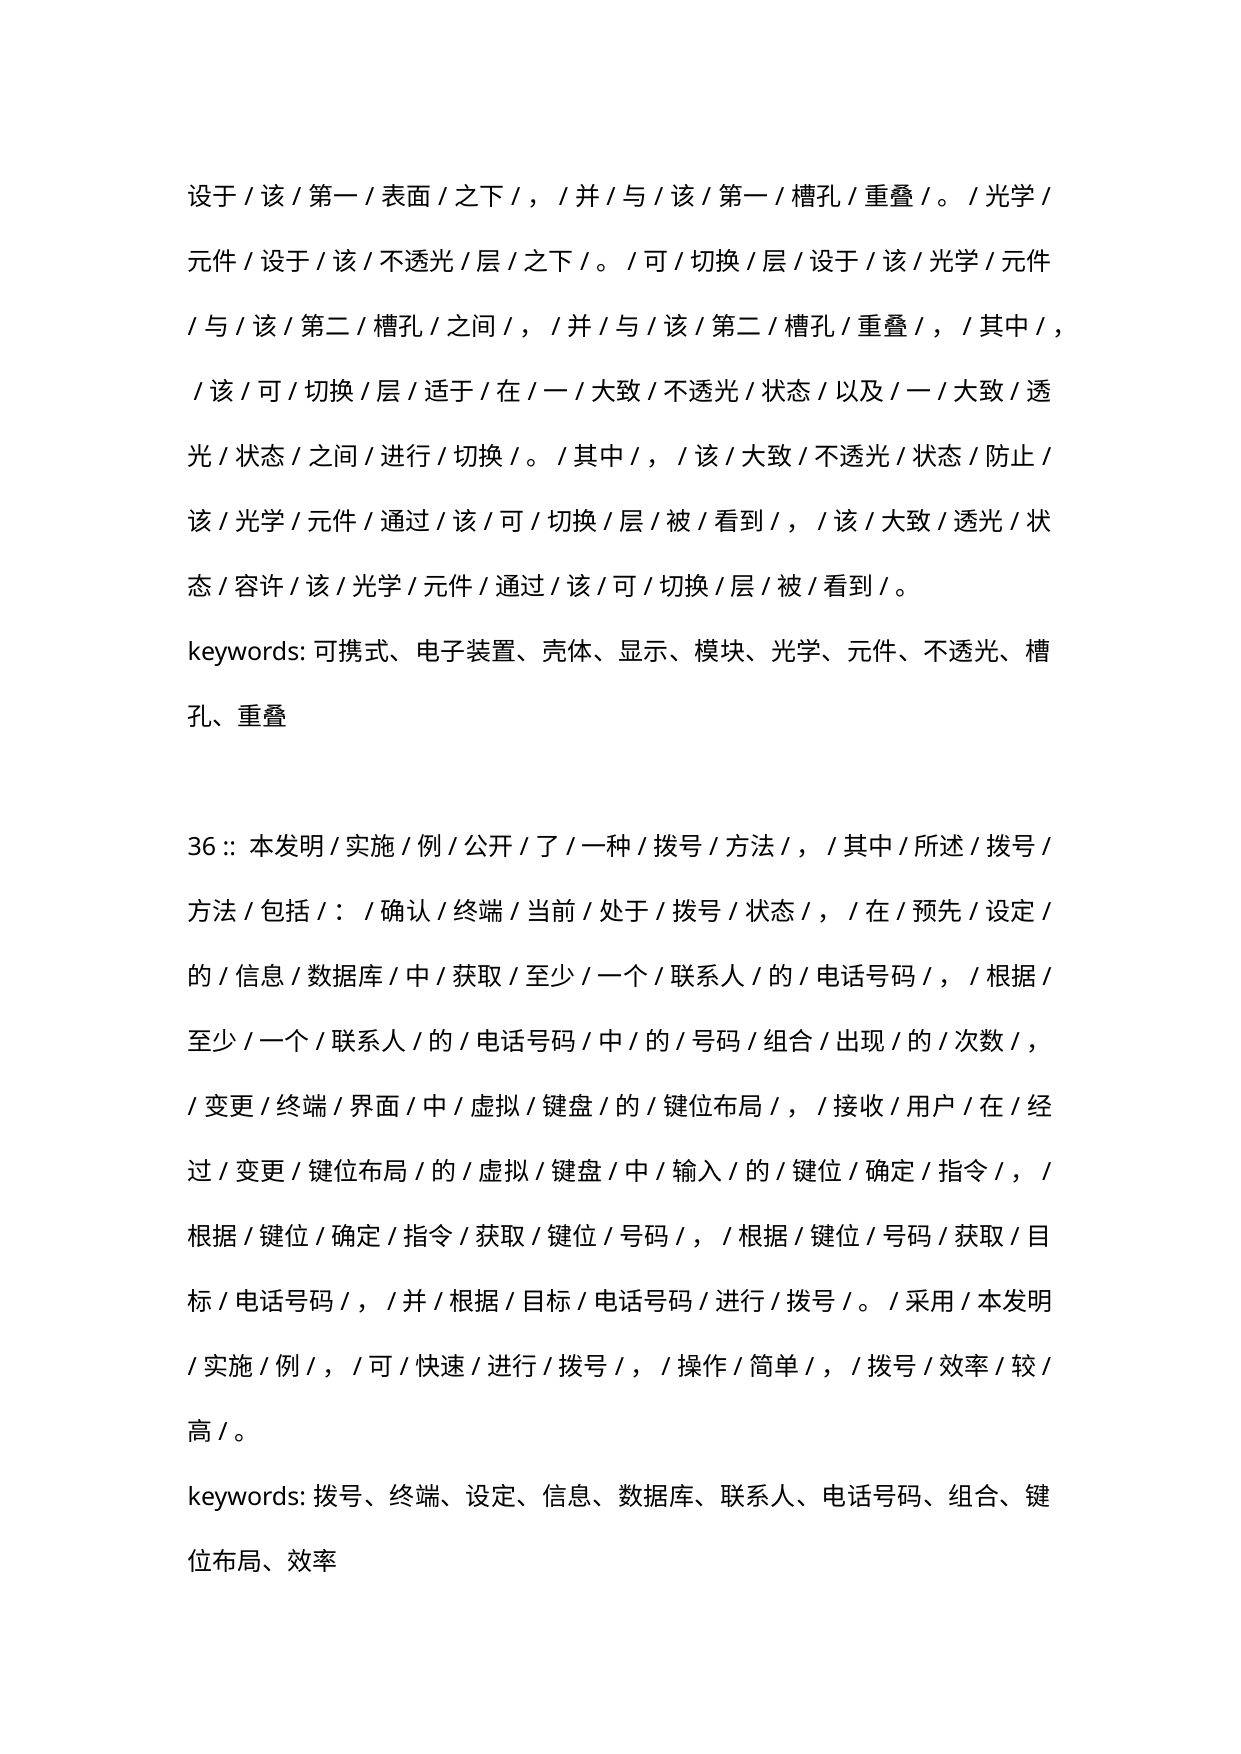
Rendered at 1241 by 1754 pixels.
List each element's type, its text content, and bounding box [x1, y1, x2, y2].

text keywords: 可携式、电子装置、壳体、显示、模块、光学、元件、不透光、槽孔、重叠 [187, 617, 1053, 747]
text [187, 162, 1053, 617]
text keywords: 拨号、终端、设定、信息、数据库、联系人、电话号码、组合、键位布局、效率 [187, 1462, 1053, 1592]
text 36 :: 本发明 / 实施 / 例 / 公开 / 了 / 一种 / 拨号 / 方法 / ， / 其中 / 所述 / 拨号 / 方法 / 包括 / ： / 确认 / 终端 / 当前 / 处于 / 拨号 / 状态 / ， / 在 / 预先 / 设定 / 的 / 信息 / 数据库 / 中 / 获取 / 至少 / 一个 / 联系人 / 的 / 电话号码 / ， / 根据 / 至少 / 一个 / 联系人 / 的 / 电话号码 / 中 / 的 / 号码 / 组合 / 出现 / 的 / 次数 / ， / 变更 / 终端 / 界面 / 中 / 虚拟 / 键盘 / 的 / 键位布局 / ， / 接收 / 用户 / 在 / 经过 / 变更 / 键位布局 / 的 / 虚拟 / 键盘 / 中 / 输入 / 的 / 键位 / 确定 / 指令 / ， / 根据 / 键位 / 确定 / 指令 / 获取 / 键位 / 号码 / ， / 根据 / 键位 / 号码 / 获取 / 目标 / 电话号码 / ， / 并 / 根据 / 目标 / 电话号码 / 进行 / 拨号 / 。 / 采用 / 本发明 / 实施 / 例 / ， / 可 / 快速 / 进行 / 拨号 / ， / 操作 / 简单 / ， / 拨号 / 效率 / 较 / 高 / 。 [187, 812, 1053, 1462]
